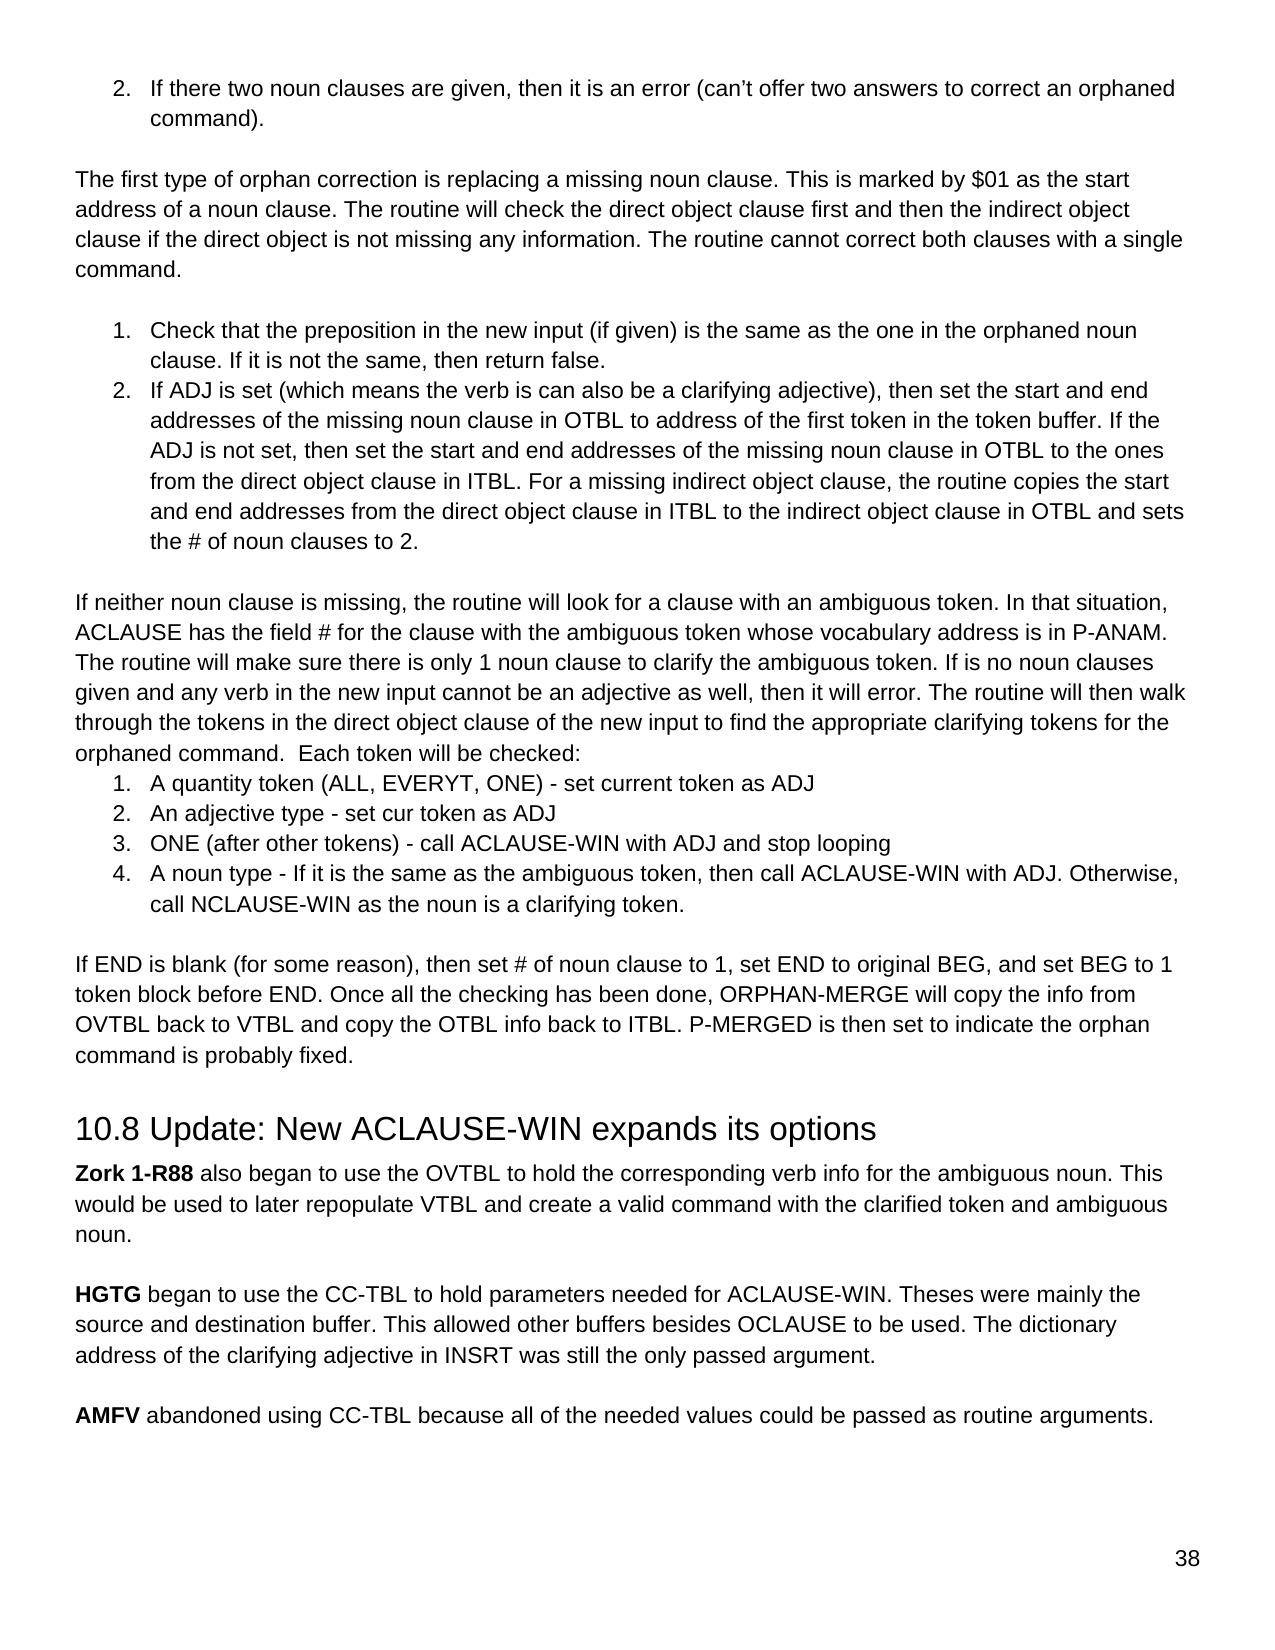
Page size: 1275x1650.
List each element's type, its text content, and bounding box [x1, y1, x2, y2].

list If there two noun clauses are given, then it is an error (can’t offer two answers to correct an orphaned command). [112, 75, 1200, 132]
text If neither noun clause is missing, the routine will look for a clause with an ambiguous token. In that situation, ACLAUSE has the field # for the clause with the ambiguous token whose vocabulary address is in P-ANAM. The routine will make sure there is only 1 noun clause to clarify the ambiguous token. If is no noun clauses given and any verb in the new input cannot be an adjective as well, then it will error. The routine will then walk through the tokens in the direct object clause of the new input to find the appropriate clarifying tokens for the orphaned command. Each token will be checked: [75, 588, 1200, 766]
list A noun type - If it is the same as the ambiguous token, then call ACLAUSE-WIN with ADJ. Otherwise, call NCLAUSE-WIN as the noun is a clarifying token. [112, 860, 1200, 917]
list An adjective type - set cur token as ADJ [112, 800, 1200, 826]
text If END is blank (for some reason), then set # of noun clause to 1, set END to original BEG, and set BEG to 1 token block before END. Once all the checking has been done, ORPHAN-MERGE will copy the info from OVTBL back to VTBL and copy the OTBL info back to ITBL. P-MERGED is then set to indicate the orphan command is probably fixed. [75, 951, 1200, 1068]
subtitle 10.8 Update: New ACLAUSE-WIN expands its options [75, 1109, 1200, 1148]
list A quantity token (ALL, EVERYT, ONE) - set current token as ADJ [112, 770, 1200, 796]
text The first type of orphan correction is replacing a missing noun clause. This is marked by $01 as the start address of a noun clause. The routine will check the direct object clause first and then the indirect object clause if the direct object is not missing any information. The routine cannot correct both clauses with a single command. [75, 166, 1200, 283]
text Zork 1-R88 also began to use the OVTBL to hold the corresponding verb info for the ambiguous noun. This would be used to later repopulate VTBL and create a valid command with the clarified token and ambiguous noun. [75, 1160, 1200, 1247]
list Check that the preposition in the new input (if given) is the same as the one in the orphaned noun clause. If it is not the same, then return false. [112, 317, 1200, 373]
list If ADJ is set (which means the verb is can also be a clarifying adjective), then set the start and end addresses of the missing noun clause in OTBL to address of the first token in the token buffer. If the ADJ is not set, then set the start and end addresses of the missing noun clause in OTBL to the ones from the direct object clause in ITBL. For a missing indirect object clause, the routine copies the start and end addresses from the direct object clause in ITBL to the indirect object clause in OTBL and sets the # of noun clauses to 2. [112, 377, 1200, 554]
list ONE (after other tokens) - call ACLAUSE-WIN with ADJ and stop looping [112, 830, 1200, 857]
text AMFV abandoned using CC-TBL because all of the needed values could be passed as routine arguments. [75, 1402, 1200, 1428]
text HGTG began to use the CC-TBL to hold parameters needed for ACLAUSE-WIN. Theses were mainly the source and destination buffer. This allowed other buffers besides OCLAUSE to be used. The dictionary address of the clarifying adjective in INSRT was still the only passed argument. [75, 1281, 1200, 1368]
